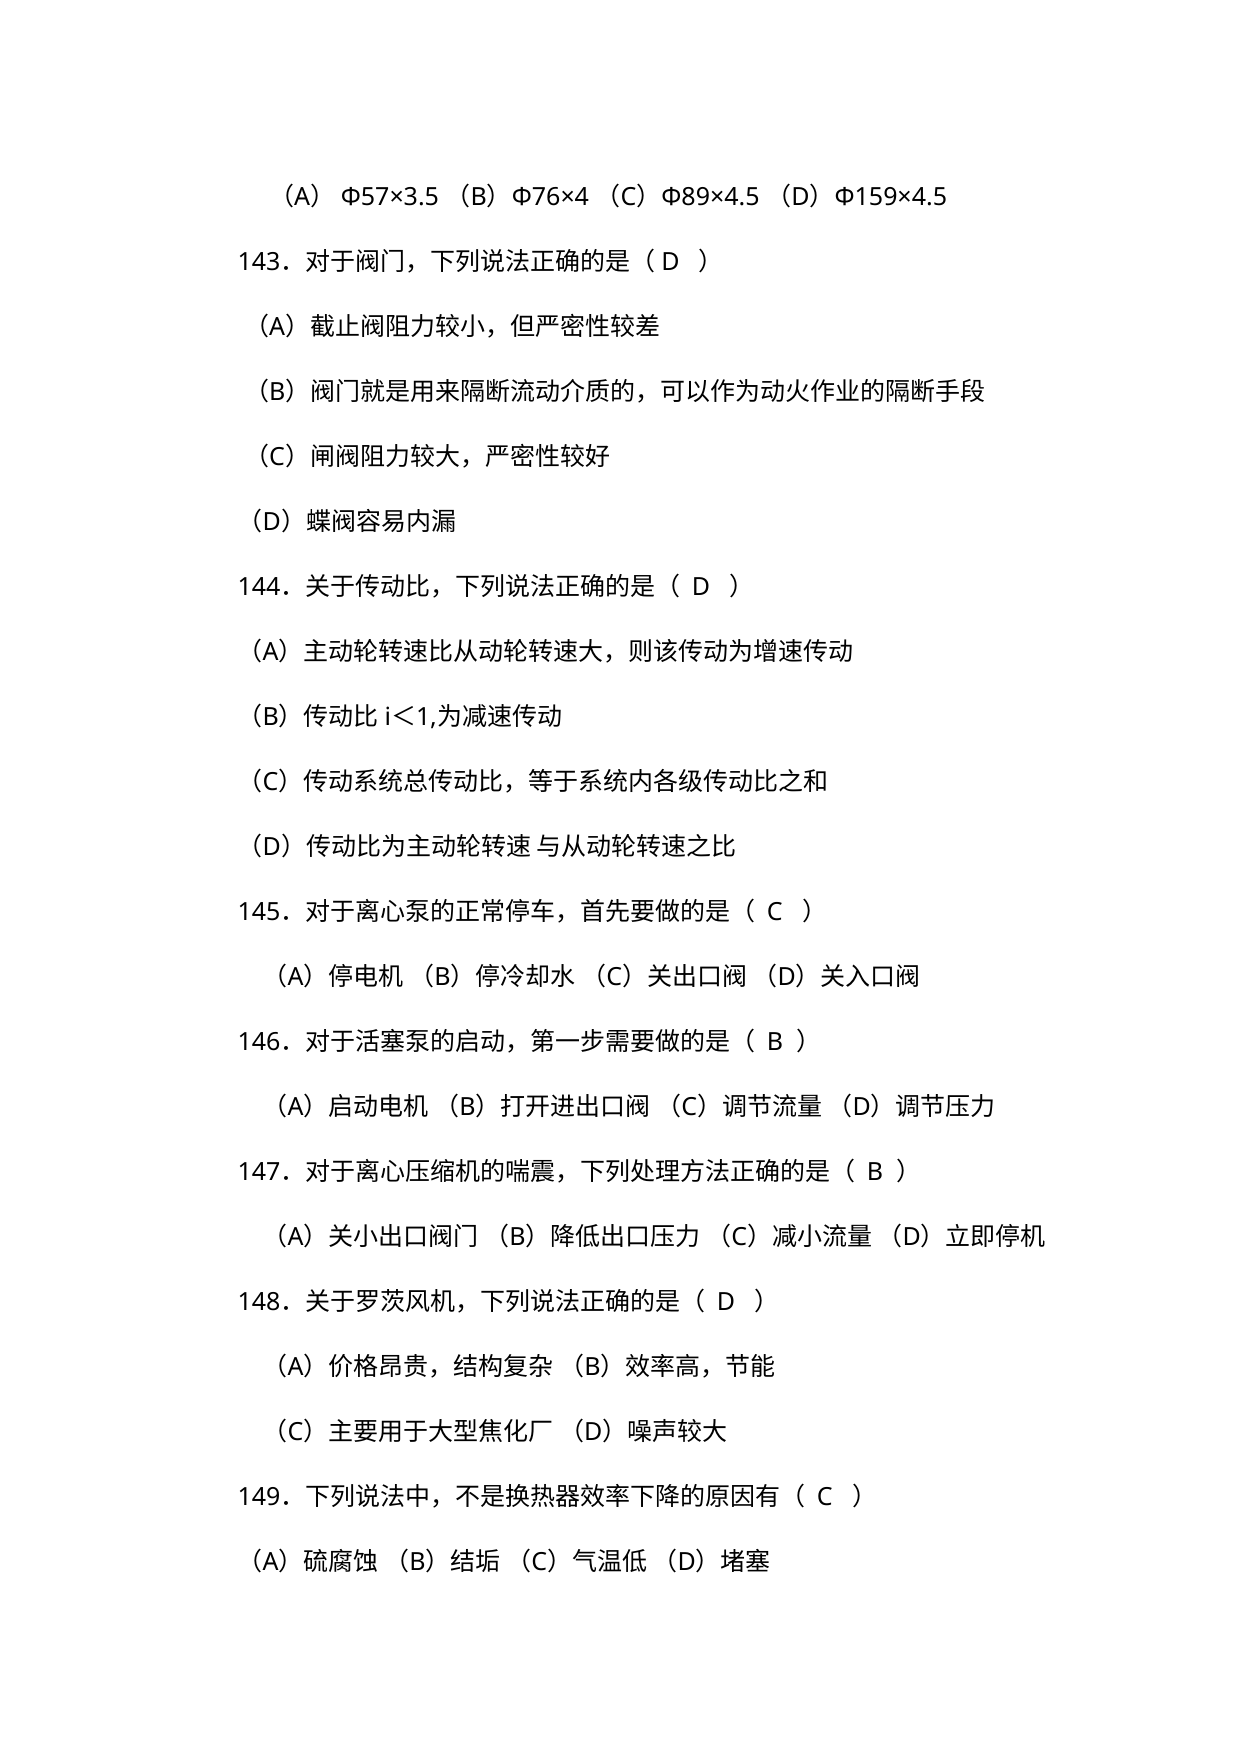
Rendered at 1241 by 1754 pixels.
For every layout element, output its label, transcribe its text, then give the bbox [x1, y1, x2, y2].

list （A）主动轮转速比从动轮转速大，则该传动为增速传动 [187, 617, 1053, 682]
text （A）截止阀阻力较小，但严密性较差 [187, 292, 1053, 357]
text （B）阀门就是用来隔断流动介质的，可以作为动火作业的隔断手段 [187, 357, 1053, 422]
list 下列说法中，不是换热器效率下降的原因有（ C ） [187, 1462, 1053, 1527]
text （C）主要用于大型焦化厂 （D）噪声较大 [187, 1397, 1053, 1462]
text （C）传动系统总传动比，等于系统内各级传动比之和 [187, 747, 1053, 812]
text （A）硫腐蚀 （B）结垢 （C）气温低 （D）堵塞 [187, 1527, 1053, 1592]
text （A）启动电机 （B）打开进出口阀 （C）调节流量 （D）调节压力 [187, 1072, 1053, 1137]
text （C）闸阀阻力较大，严密性较好 [187, 422, 1053, 487]
list 对于活塞泵的启动，第一步需要做的是（ B ） [187, 1007, 1053, 1072]
list 关于传动比，下列说法正确的是（ D ） [187, 552, 1053, 617]
text （A）关小出口阀门 （B）降低出口压力 （C）减小流量 （D）立即停机 [187, 1202, 1053, 1267]
list 对于离心泵的正常停车，首先要做的是（ C ） [187, 877, 1053, 942]
text （A）价格昂贵，结构复杂 （B）效率高，节能 [187, 1332, 1053, 1397]
list 对于阀门，下列说法正确的是（ D ） [187, 227, 1053, 292]
text （A）停电机 （B）停冷却水 （C）关出口阀 （D）关入口阀 [187, 942, 1053, 1007]
list 关于罗茨风机，下列说法正确的是（ D ） [187, 1267, 1053, 1332]
text （D）蝶阀容易内漏 [187, 487, 1053, 552]
list 对于离心压缩机的喘震，下列处理方法正确的是（ B ） [187, 1137, 1053, 1202]
text （A） Φ57×3.5 （B）Φ76×4 （C）Φ89×4.5 （D）Φ159×4.5 [187, 162, 1053, 227]
text （D）传动比为主动轮转速 与从动轮转速之比 [187, 812, 1053, 877]
list （B）传动比 i＜1,为减速传动 [187, 682, 1053, 747]
